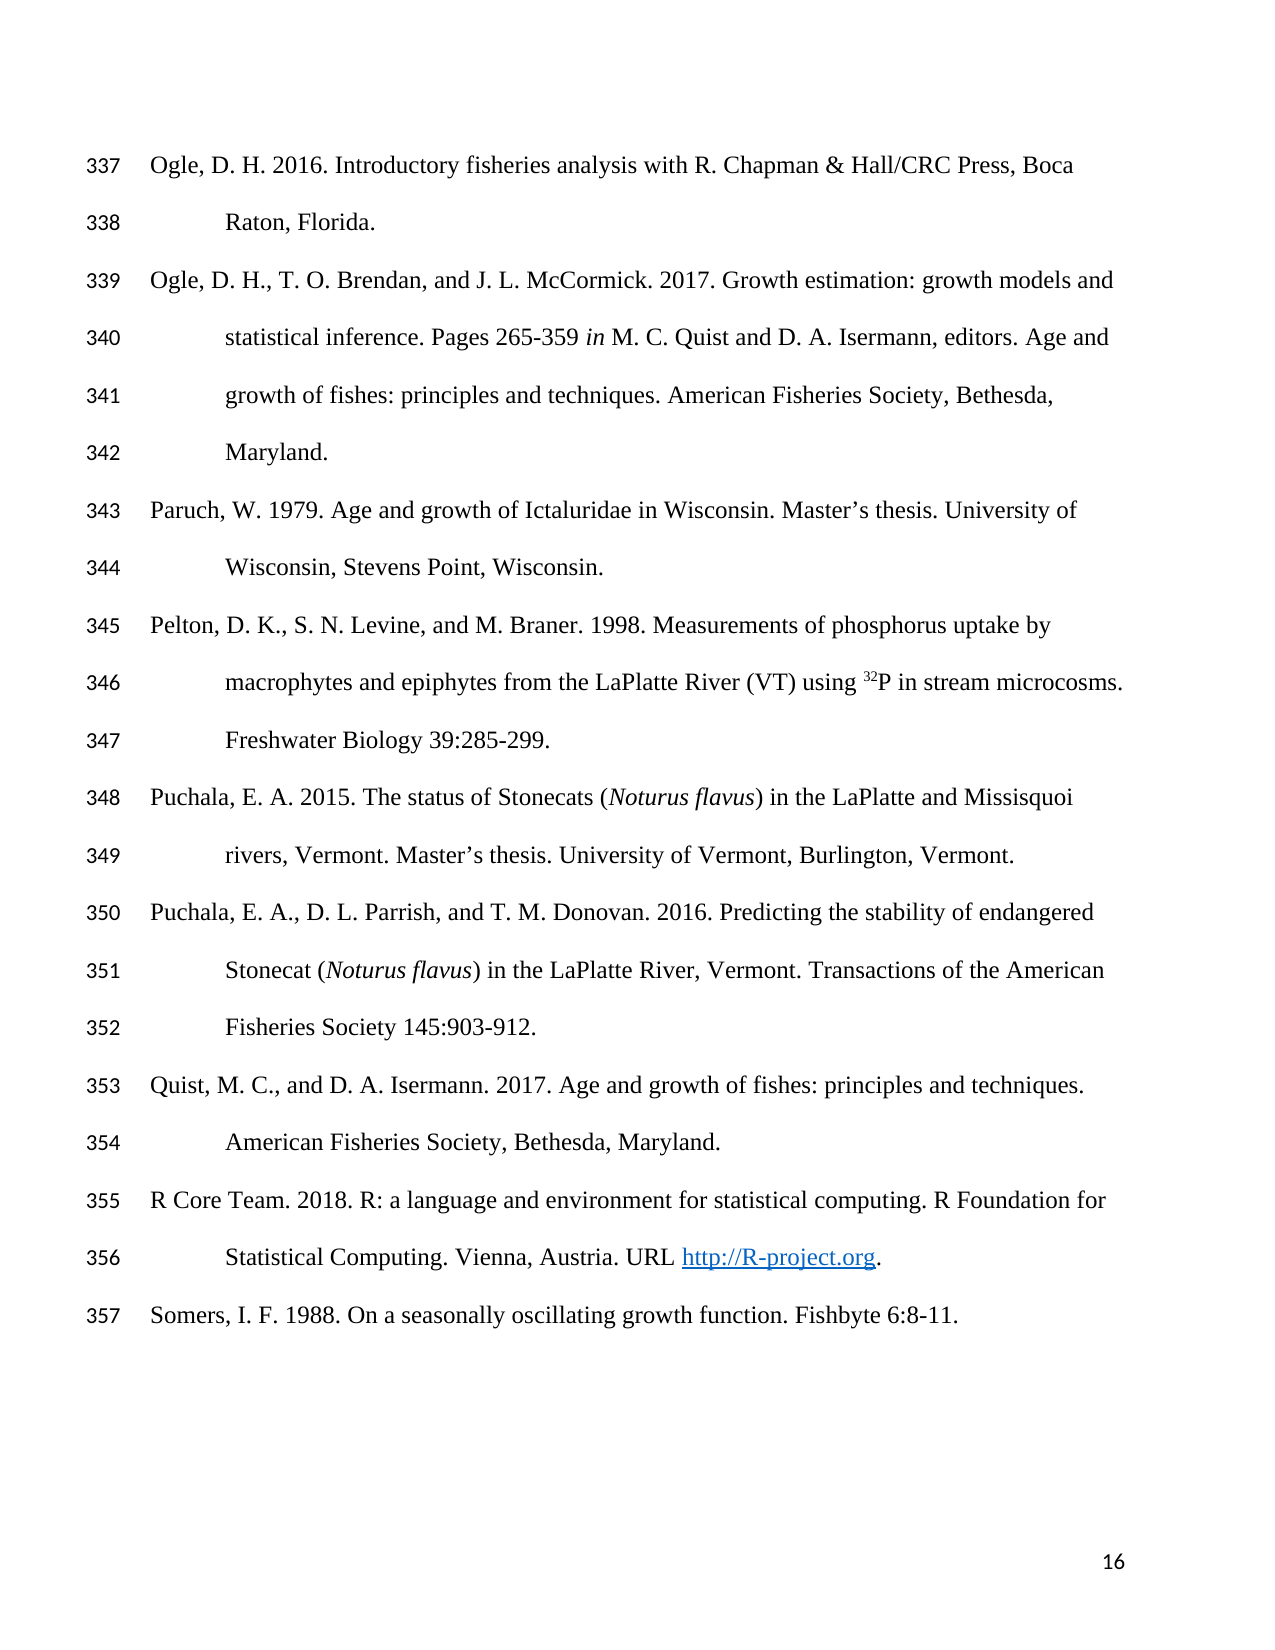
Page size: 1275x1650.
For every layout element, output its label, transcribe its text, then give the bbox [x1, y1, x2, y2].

text Quist, M. C., and D. A. Isermann. 2017. Age and growth of fishes: principles and techniques. American Fisheries Society, Bethesda, Maryland. [150, 1070, 1125, 1156]
text Puchala, E. A., D. L. Parrish, and T. M. Donovan. 2016. Predicting the stability of endangered Stonecat (Noturus flavus) in the LaPlatte River, Vermont. Transactions of the American Fisheries Society 145:903-912. [150, 897, 1125, 1041]
text Paruch, W. 1979. Age and growth of Ictaluridae in Wisconsin. Master’s thesis. University of Wisconsin, Stevens Point, Wisconsin. [150, 495, 1125, 581]
text Ogle, D. H., T. O. Brendan, and J. L. McCormick. 2017. Growth estimation: growth models and statistical inference. Pages 265-359 in M. C. Quist and D. A. Isermann, editors. Age and growth of fishes: principles and techniques. American Fisheries Society, Bethesda, Maryland. [150, 265, 1125, 466]
text Somers, I. F. 1988. On a seasonally oscillating growth function. Fishbyte 6:8-11. [150, 1300, 1125, 1329]
text Ogle, D. H. 2016. Introductory fisheries analysis with R. Chapman & Hall/CRC Press, Boca Raton, Florida. [150, 150, 1125, 236]
text Puchala, E. A. 2015. The status of Stonecats (Noturus flavus) in the LaPlatte and Missisquoi rivers, Vermont. Master’s thesis. University of Vermont, Burlington, Vermont. [150, 782, 1125, 869]
text R Core Team. 2018. R: a language and environment for statistical computing. R Foundation for Statistical Computing. Vienna, Austria. URL http://R-project.org. [150, 1185, 1125, 1271]
text Pelton, D. K., S. N. Levine, and M. Braner. 1998. Measurements of phosphorus uptake by macrophytes and epiphytes from the LaPlatte River (VT) using 32P in stream microcosms. Freshwater Biology 39:285-299. [150, 610, 1125, 754]
